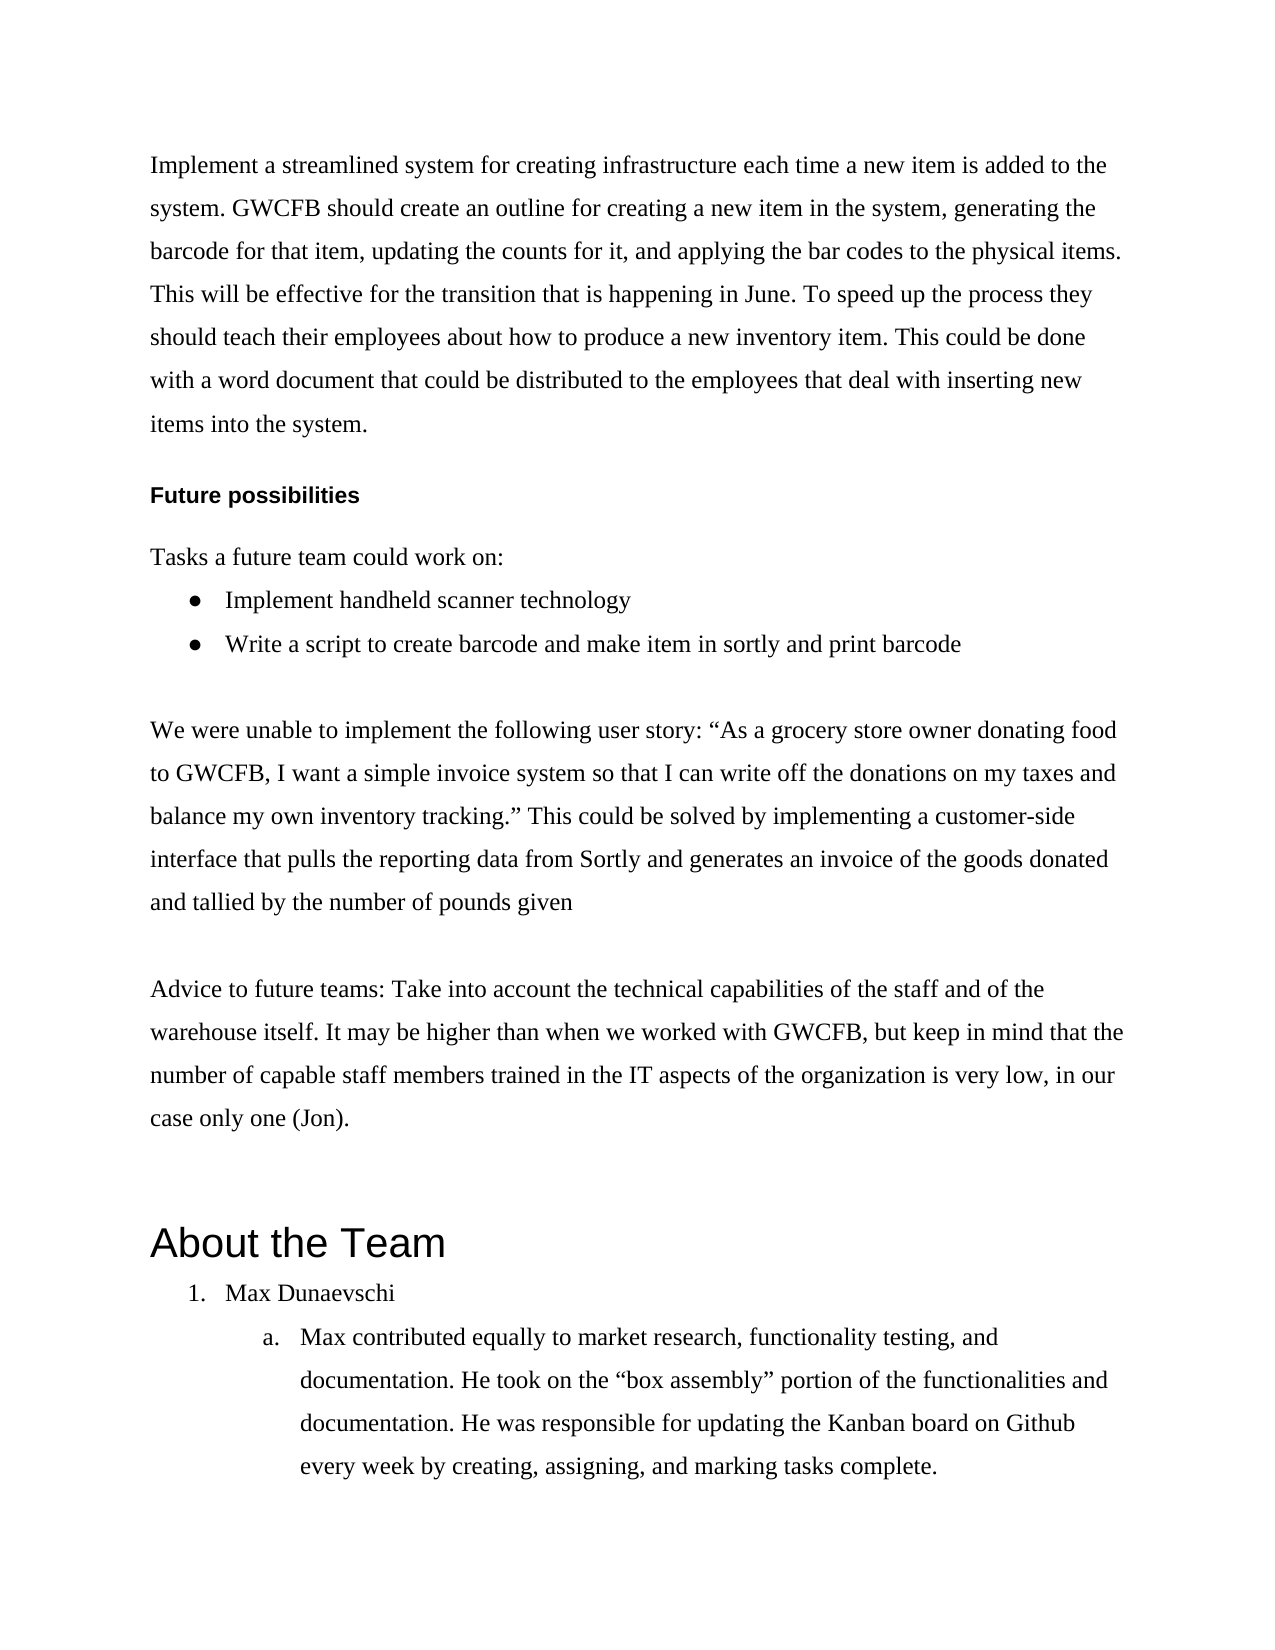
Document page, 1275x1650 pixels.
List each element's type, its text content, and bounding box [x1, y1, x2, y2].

text We were unable to implement the following user story: “As a grocery store owner donating food to GWCFB, I want a simple invoice system so that I can write off the donations on my taxes and balance my own inventory tracking.” This could be solved by implementing a customer-side interface that pulls the reporting data from Sortly and generates an invoice of the goods donated and tallied by the number of pounds given [150, 715, 1125, 916]
text Future possibilities [150, 482, 1125, 508]
list Max Dunaevschi [187, 1278, 1125, 1307]
list Max contributed equally to market research, functionality testing, and documentation. He took on the “box assembly” portion of the functionalities and documentation. He was responsible for updating the Kanban board on Github every week by creating, assigning, and marking tasks complete. [262, 1322, 1125, 1480]
text Advice to future teams: Take into account the technical capabilities of the staff and of the warehouse itself. It may be higher than when we worked with GWCFB, but keep in mind that the number of capable staff members trained in the IT aspects of the organization is very low, in our case only one (Jon). [150, 974, 1125, 1132]
text Implement a streamlined system for creating infrastructure each time a new item is added to the system. GWCFB should create an outline for creating a new item in the system, generating the barcode for that item, updating the counts for it, and applying the bar codes to the physical items. This will be effective for the transition that is happening in June. To speed up the process they should teach their employees about how to produce a new inventory item. This could be done with a word document that could be distributed to the employees that deal with inserting new items into the system. [150, 150, 1125, 437]
list Implement handheld scanner technology [187, 586, 1125, 614]
list Write a script to create barcode and make item in sortly and print barcode [187, 629, 1125, 657]
text Tasks a future team could work on: [150, 542, 1125, 571]
subtitle About the Team [150, 1218, 1125, 1266]
